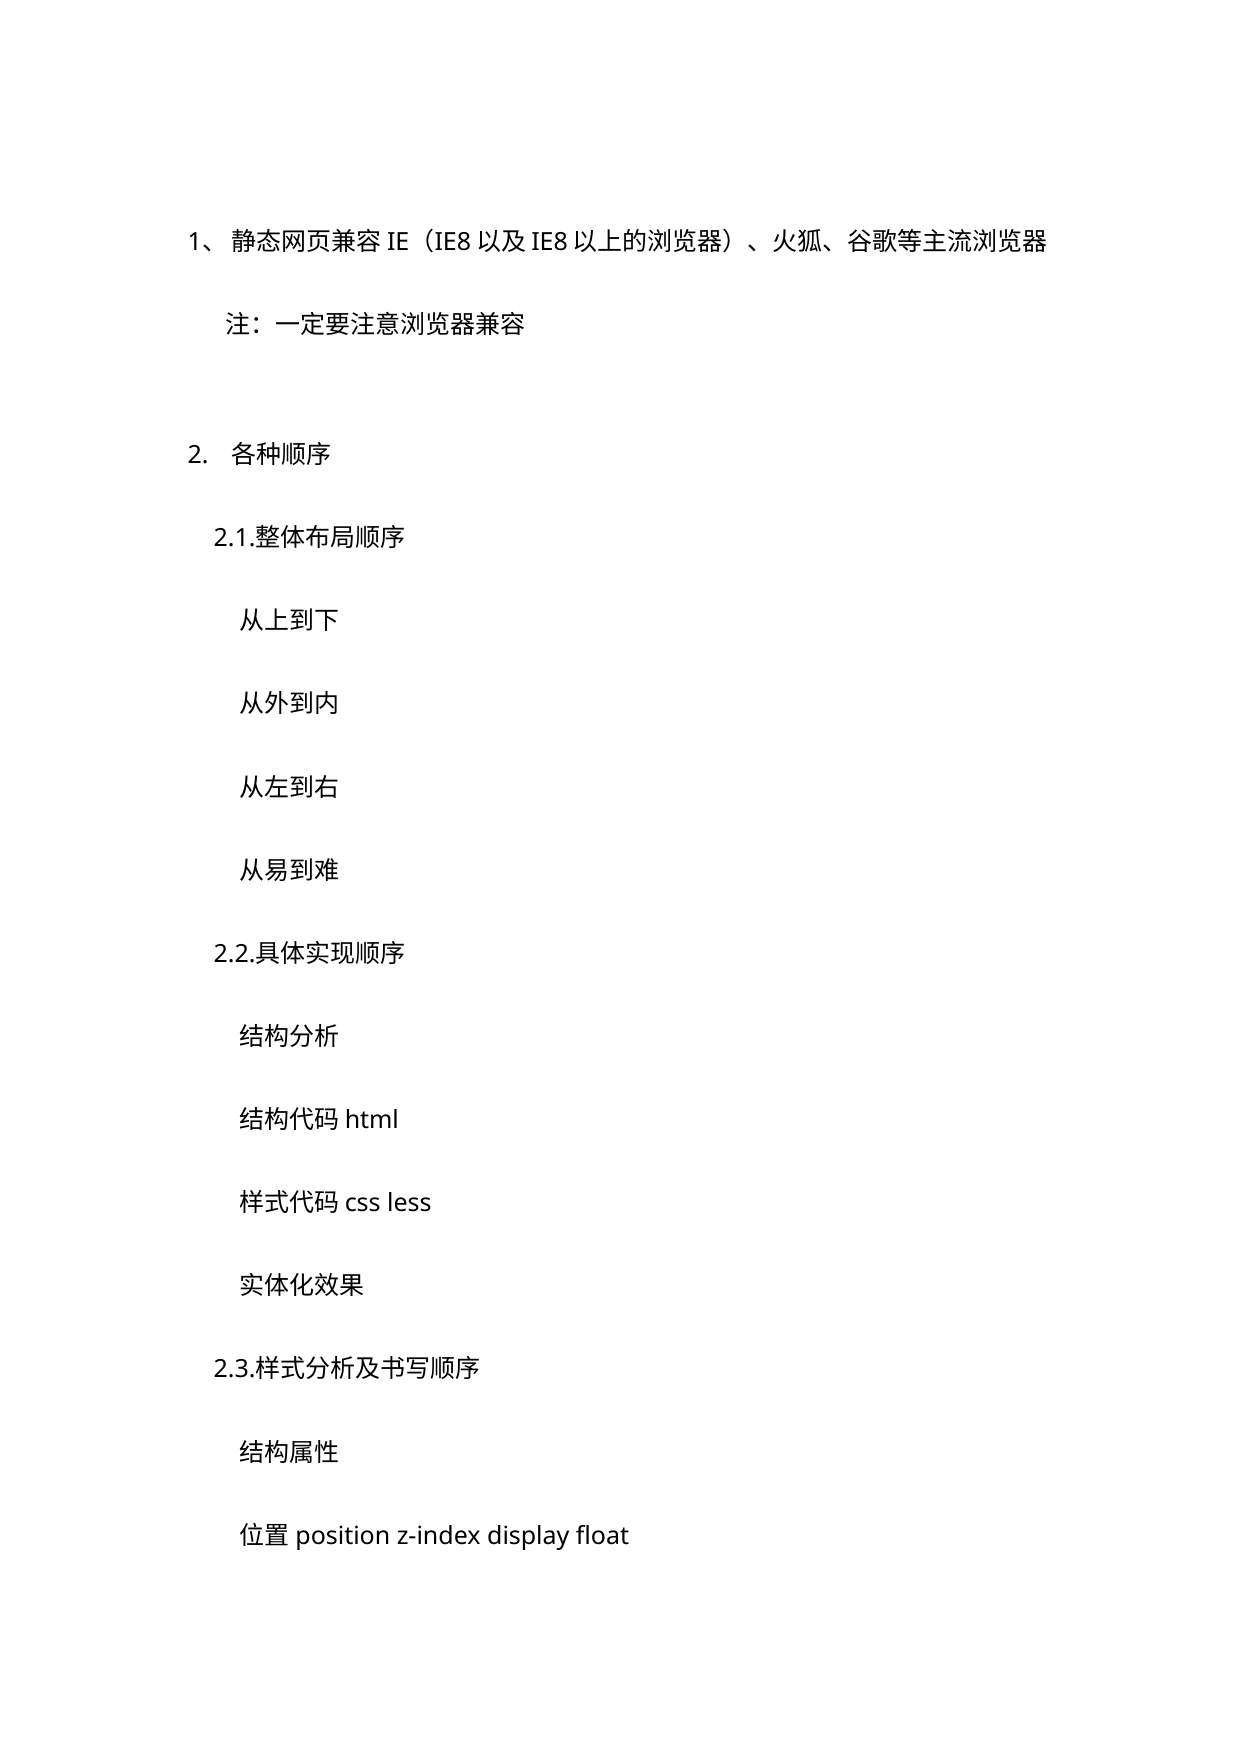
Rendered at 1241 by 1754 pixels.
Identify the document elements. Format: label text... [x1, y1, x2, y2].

text 2.3.样式分析及书写顺序 [187, 1334, 1053, 1399]
text 2.1.整体布局顺序 [187, 503, 1053, 568]
text 结构属性 [187, 1418, 1053, 1483]
text 从易到难 [187, 836, 1053, 901]
text 从左到右 [187, 753, 1053, 818]
text 样式代码css less [187, 1168, 1053, 1233]
text 结构代码html [187, 1085, 1053, 1150]
text 从外到内 [187, 669, 1053, 734]
text 结构分析 [187, 1002, 1053, 1067]
text 2.2.具体实现顺序 [187, 919, 1053, 984]
text 从上到下 [187, 586, 1053, 651]
text 实体化效果 [187, 1251, 1053, 1316]
text 2. 各种顺序 [187, 420, 1053, 485]
list 注：一定要注意浏览器兼容 [225, 290, 1053, 355]
text 位置 position z-index display float [187, 1501, 1053, 1566]
list 静态网页兼容 IE（IE8以及IE8以上的浏览器）、火狐、谷歌等主流浏览器 [187, 207, 1053, 272]
